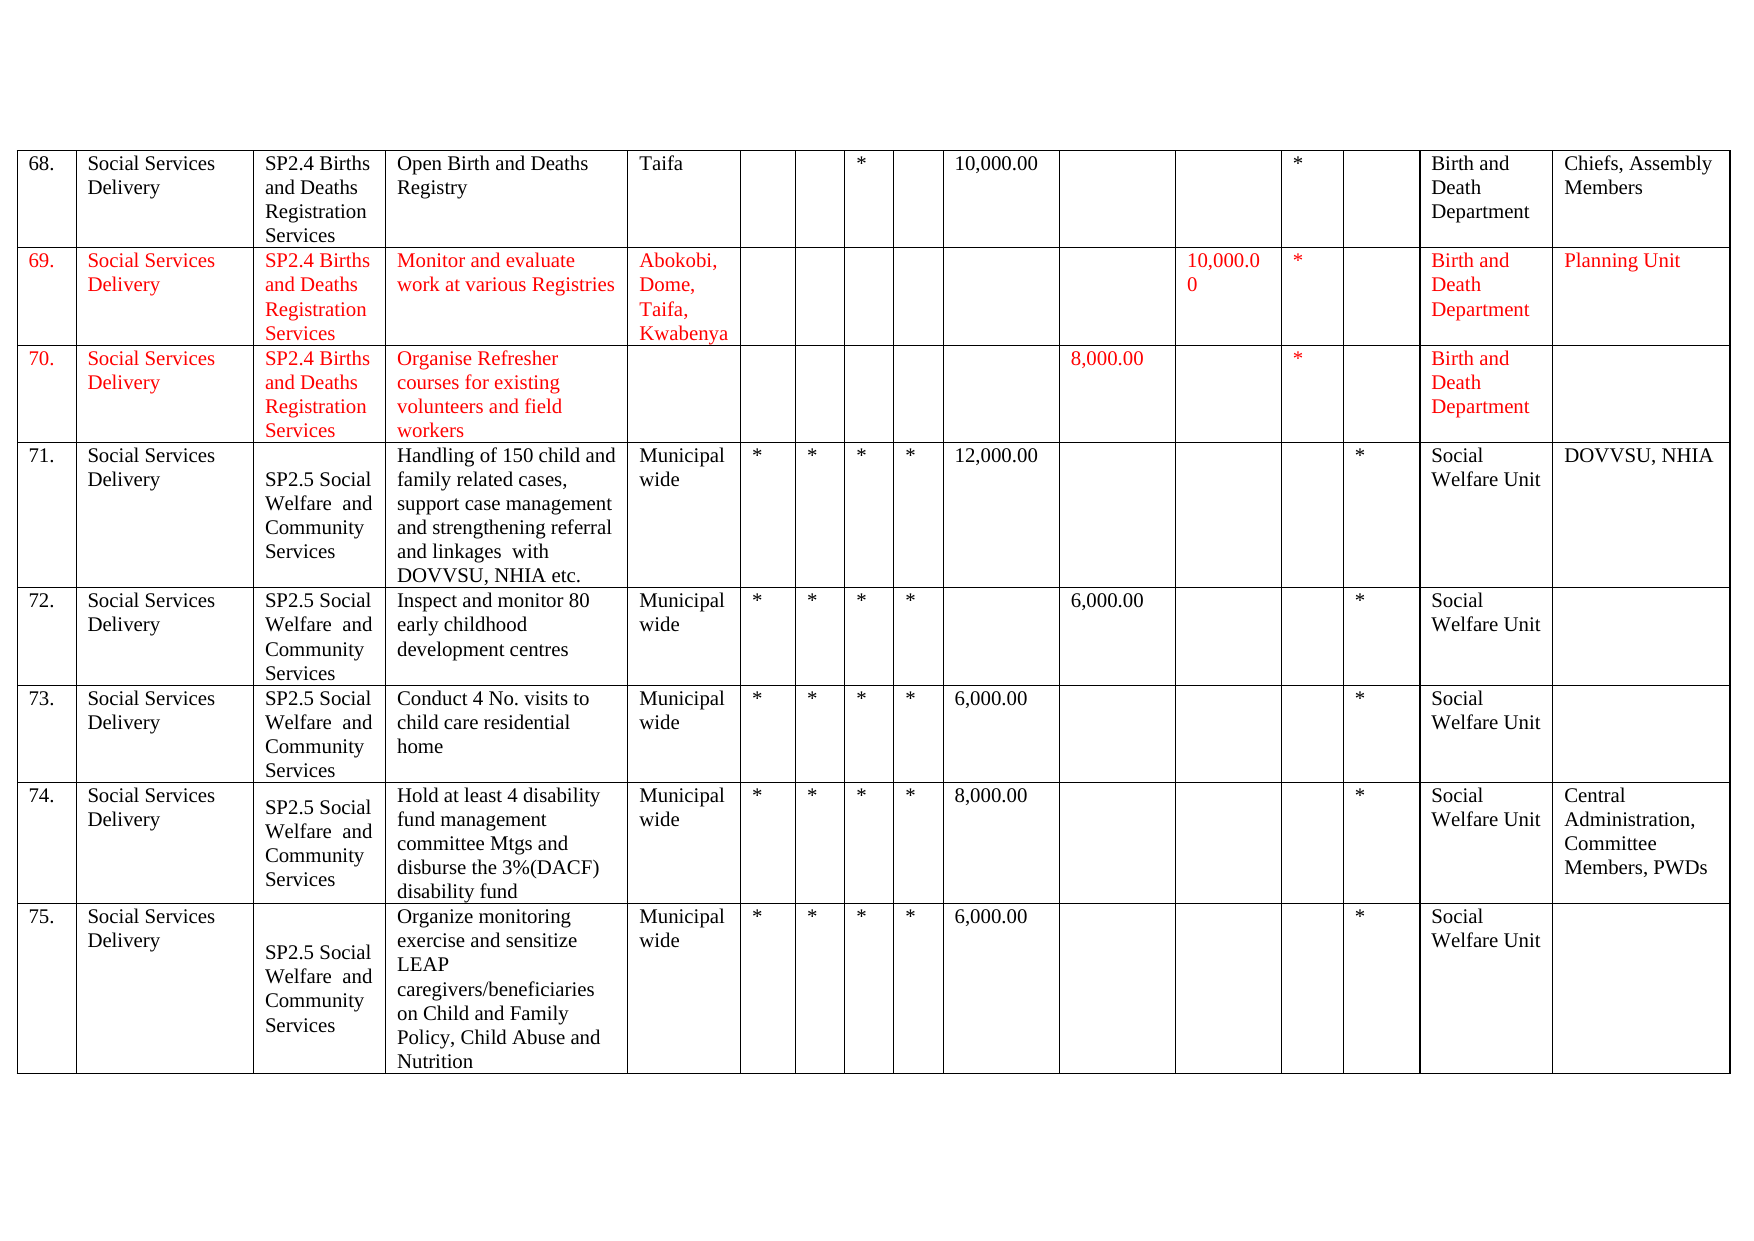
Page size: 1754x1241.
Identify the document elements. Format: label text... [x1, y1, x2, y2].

table_cell Central Administration, Committee Members, PWDs [1553, 783, 1729, 903]
table_cell * [796, 783, 844, 903]
table_cell 6,000.00 [944, 686, 1059, 782]
table_cell Open Birth and Deaths Registry [386, 151, 627, 247]
table_cell Social Services Delivery [77, 588, 253, 684]
table_cell [1282, 686, 1343, 782]
table_cell * [1282, 248, 1343, 344]
table_cell 6,000.00 [944, 904, 1059, 1073]
table_cell Social Welfare Unit [1421, 588, 1552, 684]
table_cell Inspect and monitor 80 early childhood development centres [386, 588, 627, 684]
table_cell SP2.5 Social Welfare and Community Services [254, 686, 385, 782]
table_cell [1282, 443, 1343, 587]
table_cell [796, 248, 844, 344]
table_cell [1553, 904, 1729, 1073]
table_cell Social Welfare Unit [1421, 783, 1552, 903]
table_cell [1282, 588, 1343, 684]
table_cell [254, 151, 385, 247]
table_cell [1060, 443, 1175, 587]
table_cell [894, 151, 943, 247]
table_cell * [894, 588, 943, 684]
table_cell [741, 151, 795, 247]
table_cell Municipal wide [628, 443, 740, 587]
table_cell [254, 904, 385, 1073]
table_cell [1060, 686, 1175, 782]
table_cell [1060, 904, 1175, 1073]
table_cell [1176, 443, 1281, 587]
table_cell [1344, 346, 1419, 442]
table_cell * [894, 904, 943, 1073]
table_cell [1553, 686, 1729, 782]
table_cell * [1282, 346, 1343, 442]
table_cell Chiefs, Assembly Members [1553, 151, 1729, 247]
table_cell [1176, 783, 1281, 903]
table_cell * [1282, 151, 1343, 247]
table_cell * [1344, 443, 1419, 587]
table_cell * [894, 686, 943, 782]
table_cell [77, 904, 253, 1073]
table_cell [944, 588, 1059, 684]
table_cell [894, 346, 943, 442]
table_cell 70. [18, 346, 76, 442]
table_cell Hold at least 4 disability fund management committee Mtgs and disburse the 3%(DACF) disability fund [386, 783, 627, 903]
table_cell [1282, 904, 1343, 1073]
table_cell [1060, 783, 1175, 903]
table_cell * [1344, 686, 1419, 782]
table_cell 75. [18, 904, 76, 1073]
table_cell 68. [18, 151, 76, 247]
table_cell [1176, 588, 1281, 684]
table_cell * [741, 588, 795, 684]
table_cell * [845, 783, 893, 903]
table_cell Municipal wide [628, 588, 740, 684]
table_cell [1421, 151, 1552, 247]
table_cell Municipal wide [628, 783, 740, 903]
table_cell [1553, 588, 1729, 684]
table_cell * [845, 443, 893, 587]
table_cell * [741, 904, 795, 1073]
table_cell Monitor and evaluate work at various Registries [386, 248, 627, 344]
table_cell [944, 346, 1059, 442]
table_cell * [845, 588, 893, 684]
table_cell [845, 346, 893, 442]
table_cell Social Services Delivery [77, 443, 253, 587]
table_cell * [845, 904, 893, 1073]
table_cell Social Welfare Unit [1421, 443, 1552, 587]
table_cell Planning Unit [1553, 248, 1729, 344]
table_cell 74. [18, 783, 76, 903]
table_cell * [796, 686, 844, 782]
table_cell [1176, 151, 1281, 247]
table_cell * [894, 783, 943, 903]
table_cell SP2.5 Social Welfare and Community Services [254, 783, 385, 903]
table_cell [628, 346, 740, 442]
table_cell [894, 248, 943, 344]
table_cell SP2.4 Births and Deaths Registration Services [254, 346, 385, 442]
table_cell Conduct 4 No. visits to child care residential home [386, 686, 627, 782]
table_cell [1060, 248, 1175, 344]
table_cell * [741, 686, 795, 782]
table_cell [1176, 346, 1281, 442]
table_cell [1553, 346, 1729, 442]
table_cell Birth and Death Department [1421, 346, 1552, 442]
table_cell * [796, 904, 844, 1073]
table_cell * [741, 783, 795, 903]
table_cell * [1344, 783, 1419, 903]
table_cell DOVVSU, NHIA [1553, 443, 1729, 587]
table_cell Social Services Delivery [77, 346, 253, 442]
table_cell 71. [18, 443, 76, 587]
table_cell Organize monitoring exercise and sensitize LEAP caregivers/beneficiaries on Child and Family Policy, Child Abuse and Nutrition [386, 904, 627, 1073]
table_cell * [1344, 588, 1419, 684]
table_cell * [796, 588, 844, 684]
table_cell Birth and Death Department [1421, 248, 1552, 344]
table_cell 73. [18, 686, 76, 782]
table_cell [1060, 151, 1175, 247]
table_cell Handling of 150 child and family related cases, support case management and strengthening referral and linkages with DOVVSU, NHIA etc. [386, 443, 627, 587]
table_cell 6,000.00 [1060, 588, 1175, 684]
table_cell * [894, 443, 943, 587]
table_cell * [845, 686, 893, 782]
table_cell [741, 346, 795, 442]
table_cell Social Services Delivery [77, 686, 253, 782]
table_cell Organise Refresher courses for existing volunteers and field workers [386, 346, 627, 442]
table_cell 8,000.00 [944, 783, 1059, 903]
table_cell Social Services Delivery [77, 248, 253, 344]
table_cell SP2.5 Social Welfare and Community Services [254, 588, 385, 684]
table_cell [1176, 686, 1281, 782]
table_cell * [845, 151, 893, 247]
table_cell * [1344, 904, 1419, 1073]
table_cell [944, 248, 1059, 344]
table_cell * [796, 443, 844, 587]
table_cell Taifa [628, 151, 740, 247]
table_cell [1176, 904, 1281, 1073]
table_cell Municipal wide [628, 904, 740, 1073]
table_cell 12,000.00 [944, 443, 1059, 587]
table_cell [741, 248, 795, 344]
table_cell Municipal wide [628, 686, 740, 782]
table_cell SP2.5 Social Welfare and Community Services [254, 443, 385, 587]
table_cell 72. [18, 588, 76, 684]
table_cell [796, 346, 844, 442]
table_cell 10,000.00 [1176, 248, 1281, 344]
table_cell Social Welfare Unit [1421, 686, 1552, 782]
table_cell Abokobi, Dome, Taifa, Kwabenya [628, 248, 740, 344]
table_cell [1282, 783, 1343, 903]
table_cell SP2.4 Births and Deaths Registration Services [254, 248, 385, 344]
table_cell 10,000.00 [944, 151, 1059, 247]
table_cell * [741, 443, 795, 587]
table_cell [845, 248, 893, 344]
table_cell [1344, 248, 1419, 344]
table_cell Social Services Delivery [77, 783, 253, 903]
table_cell 69. [18, 248, 76, 344]
table_cell Social Welfare Unit [1421, 904, 1552, 1073]
table_cell 8,000.00 [1060, 346, 1175, 442]
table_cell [77, 151, 253, 247]
table_cell [796, 151, 844, 247]
table_cell [1344, 151, 1419, 247]
